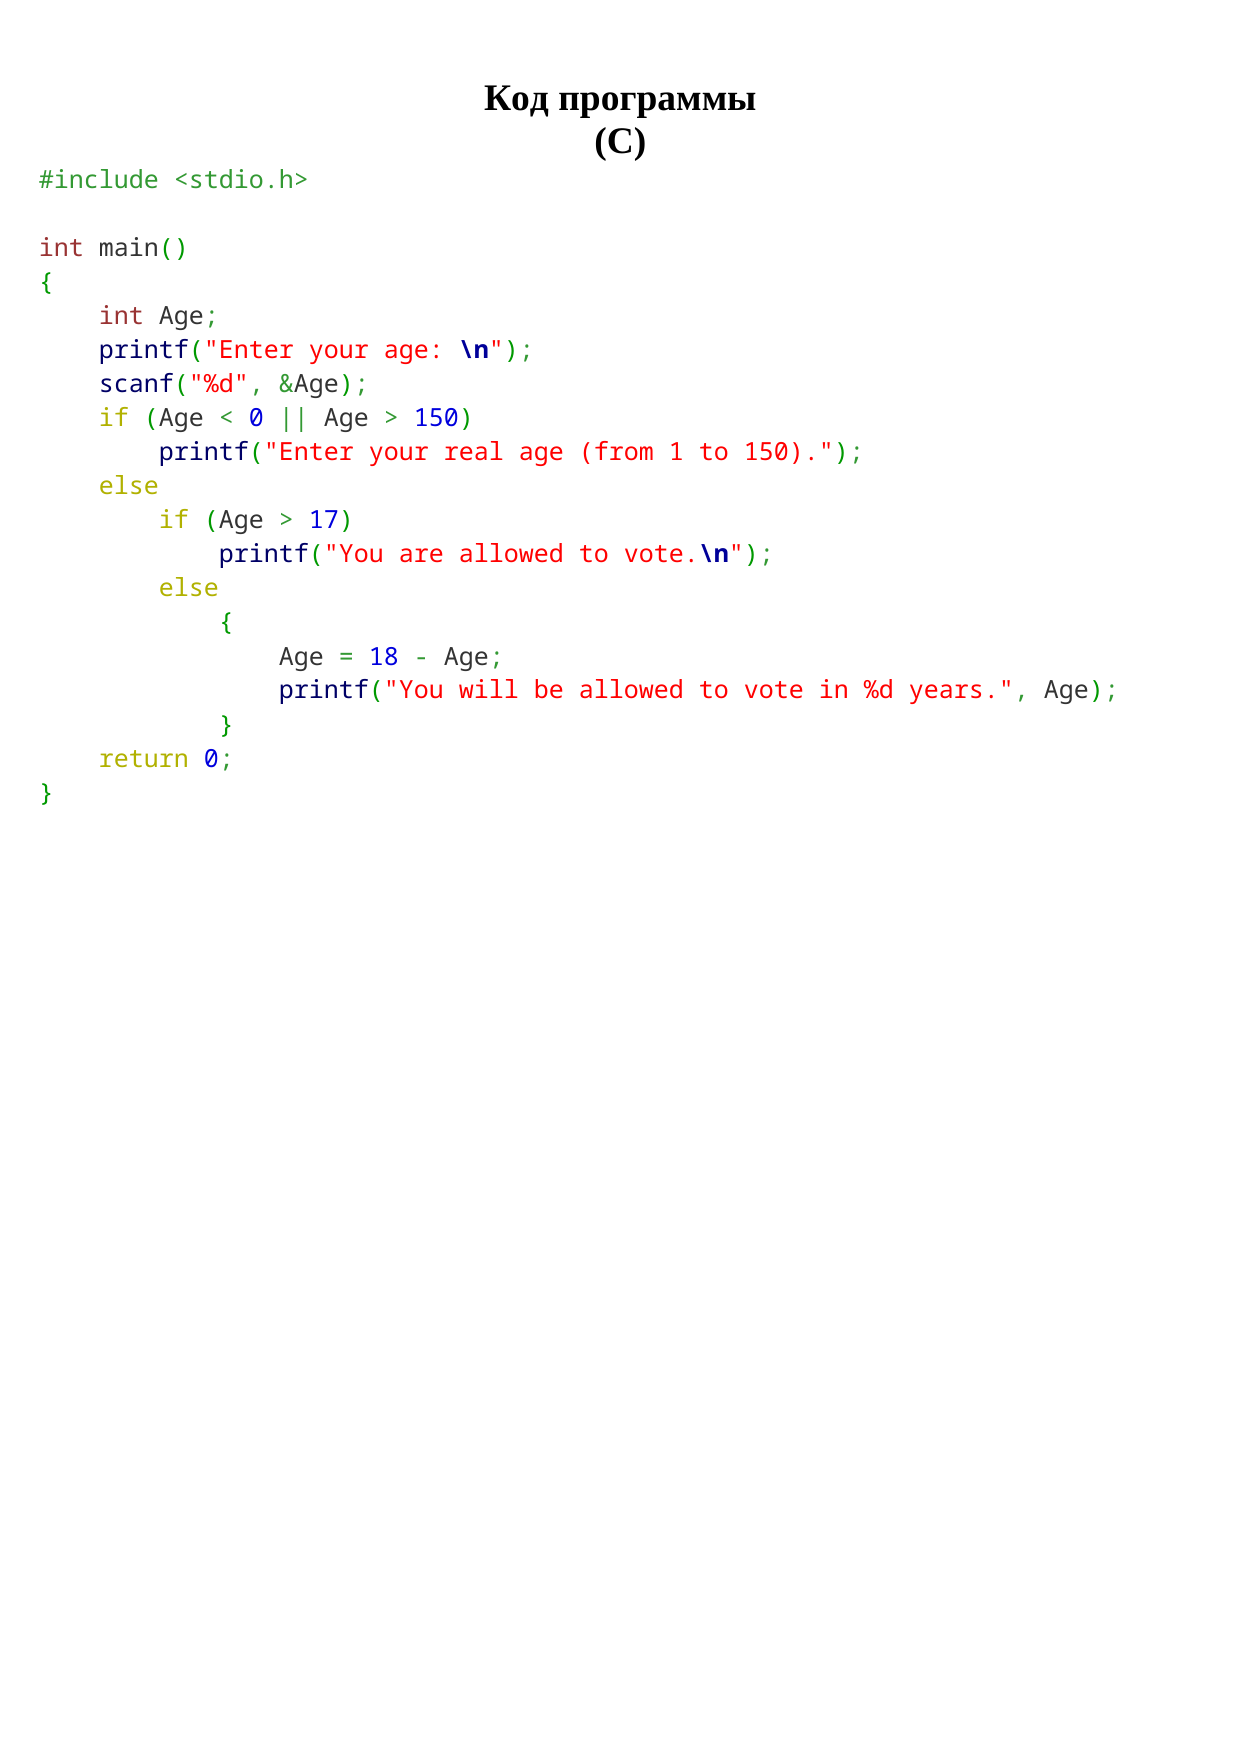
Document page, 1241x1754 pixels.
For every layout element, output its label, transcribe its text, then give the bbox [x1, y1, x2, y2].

text Age = 18 - Age; [39, 638, 1181, 672]
text } [39, 706, 1181, 740]
text return 0; [39, 740, 1181, 774]
text else [39, 468, 1181, 502]
text int main() [39, 229, 1181, 263]
text { [39, 604, 1181, 638]
text if (Age < 0 || Age > 150) [39, 400, 1181, 434]
text if (Age > 17) [39, 502, 1181, 536]
text scanf("%d", &Age); [39, 366, 1181, 400]
text } [39, 774, 1181, 808]
text printf("Enter your age: \n"); [39, 332, 1181, 366]
text Код программы [59, 75, 1181, 118]
text { [39, 263, 1181, 297]
text else [39, 570, 1181, 604]
text printf("You will be allowed to vote in %d years.", Age); [39, 672, 1181, 706]
text #include <stdio.h> [39, 161, 1181, 195]
text printf("Enter your real age (from 1 to 150)."); [39, 434, 1181, 468]
text int Age; [39, 297, 1181, 332]
text printf("You are allowed to vote.\n"); [39, 536, 1181, 570]
text (С) [59, 118, 1181, 161]
